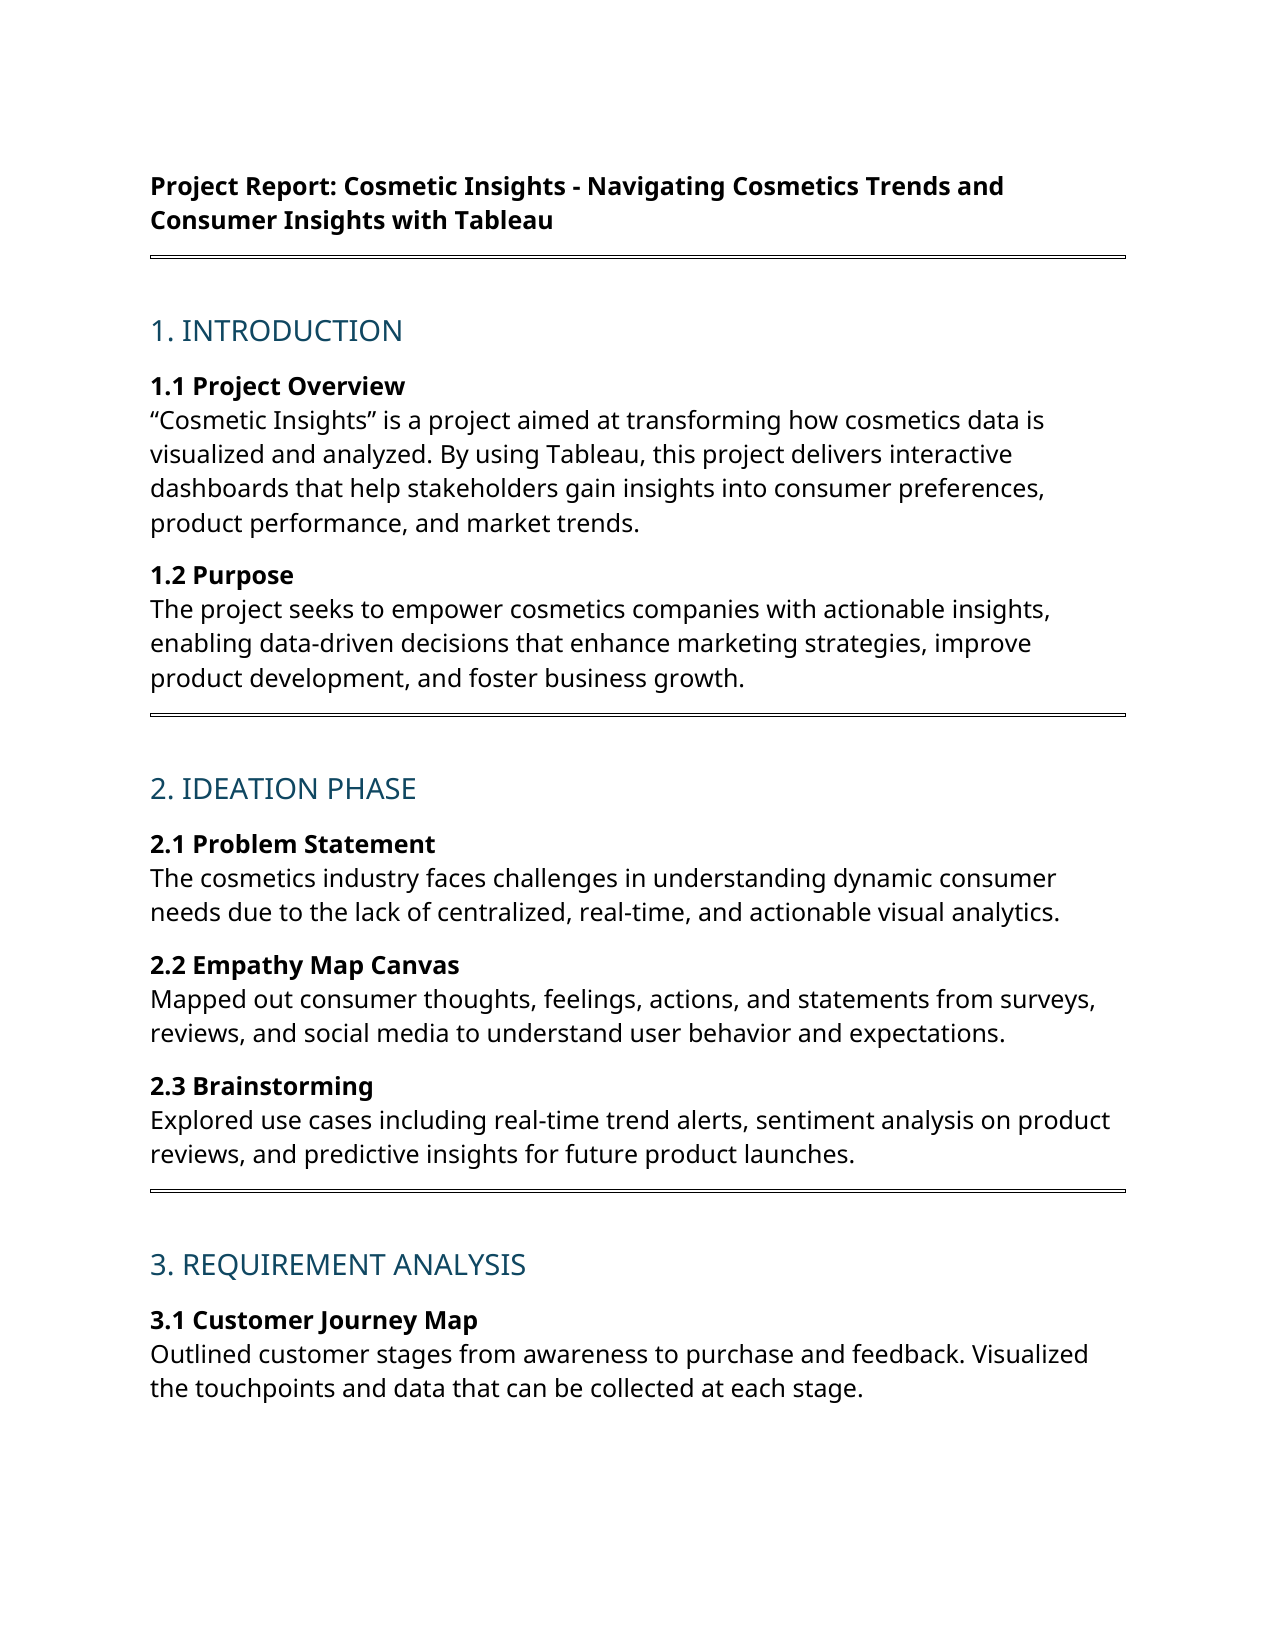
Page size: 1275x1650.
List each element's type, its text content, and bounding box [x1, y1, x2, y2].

text 2.3 Brainstorming Explored use cases including real-time trend alerts, sentiment analysis on product reviews, and predictive insights for future product launches. [150, 1068, 1125, 1170]
text 1.1 Project Overview “Cosmetic Insights” is a project aimed at transforming how cosmetics data is visualized and analyzed. By using Tableau, this project delivers interactive dashboards that help stakeholders gain insights into consumer preferences, product performance, and market trends. [150, 369, 1125, 539]
text 3.1 Customer Journey Map Outlined customer stages from awareness to purchase and feedback. Visualized the touchpoints and data that can be collected at each stage. [150, 1302, 1125, 1405]
text 1.2 Purpose The project seeks to empower cosmetics companies with actionable insights, enabling data-driven decisions that enhance marketing strategies, improve product development, and foster business growth. [150, 558, 1125, 694]
subtitle 3. REQUIREMENT ANALYSIS [150, 1244, 1125, 1284]
text Project Report: Cosmetic Insights - Navigating Cosmetics Trends and Consumer Insights with Tableau [150, 169, 1125, 237]
subtitle 1. INTRODUCTION [150, 311, 1125, 350]
text 2.1 Problem Statement The cosmetics industry faces challenges in understanding dynamic consumer needs due to the lack of centralized, real-time, and actionable visual analytics. [150, 826, 1125, 928]
subtitle 2. IDEATION PHASE [150, 768, 1125, 808]
text 2.2 Empathy Map Canvas Mapped out consumer thoughts, feelings, actions, and statements from surveys, reviews, and social media to understand user behavior and expectations. [150, 947, 1125, 1049]
